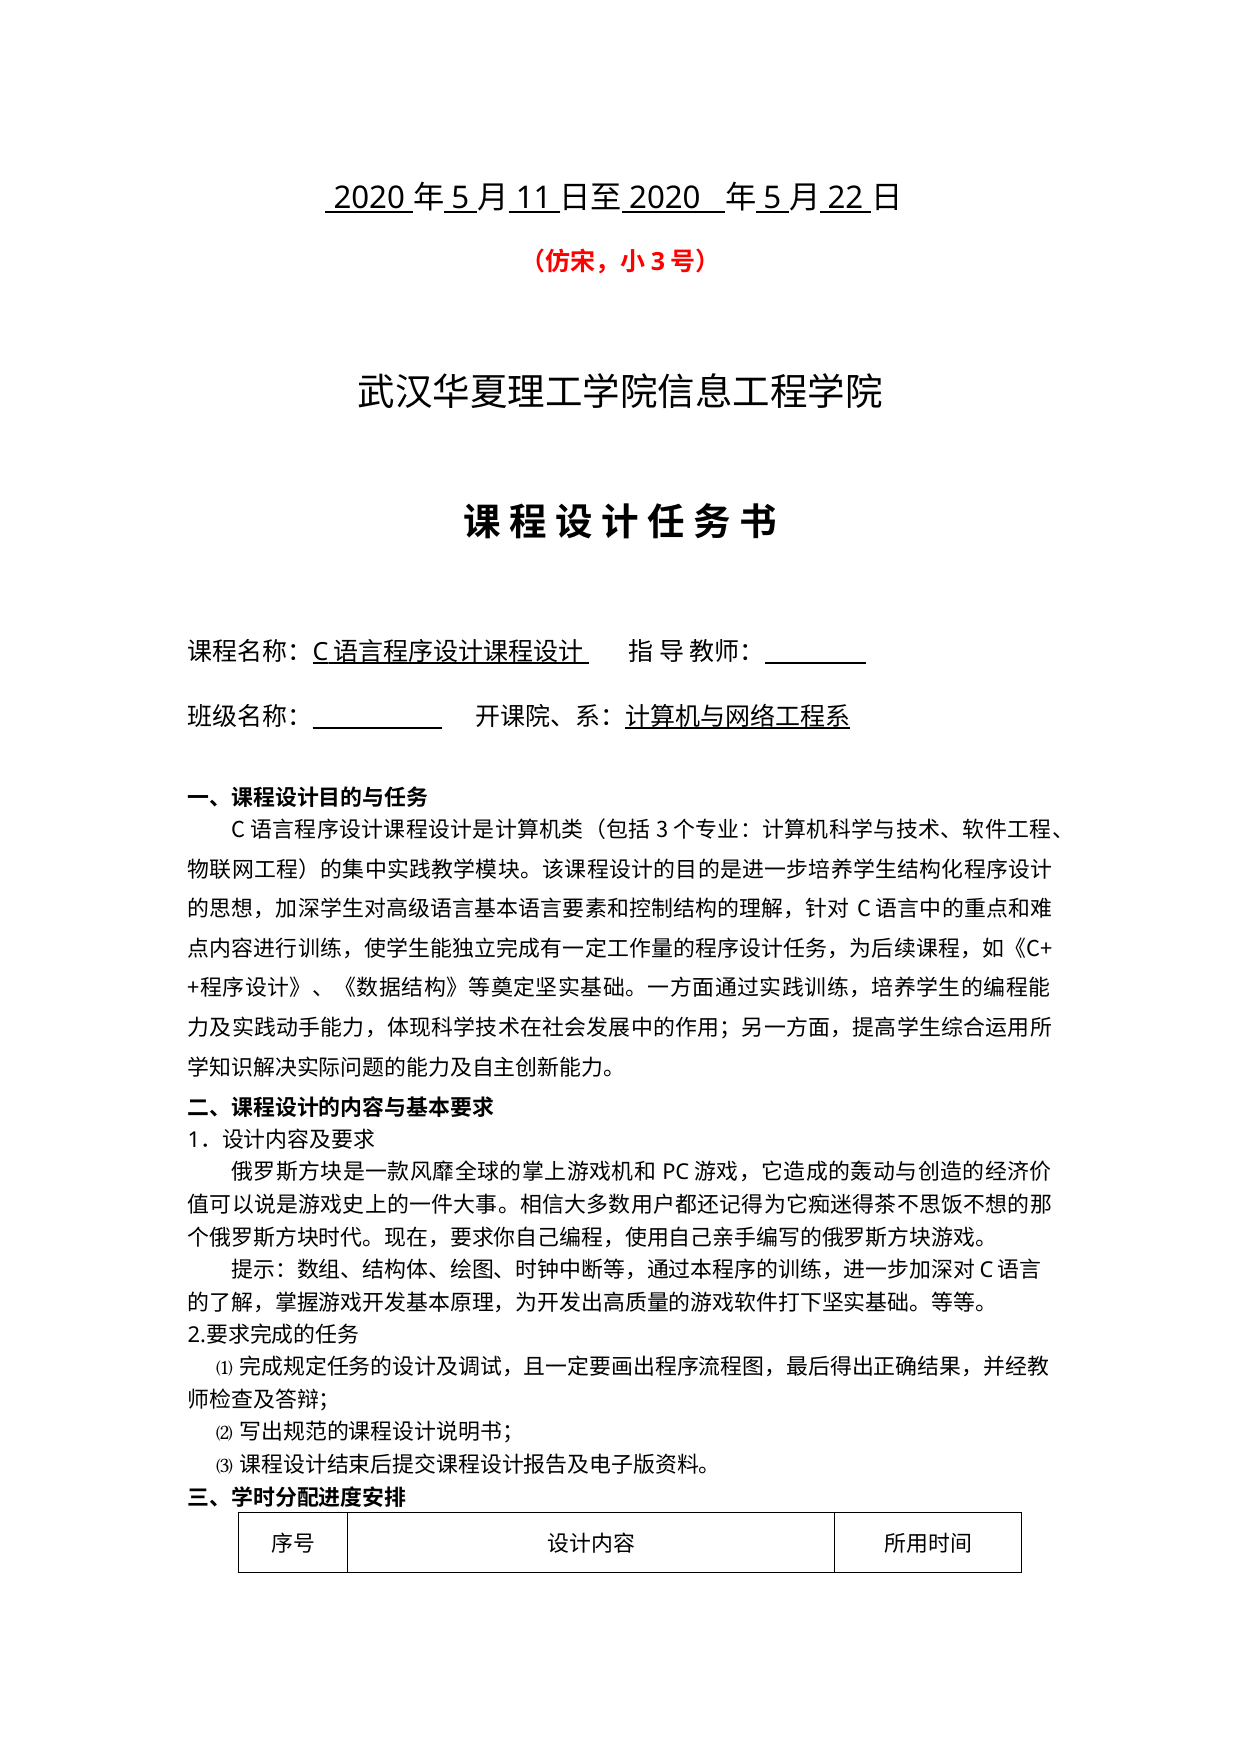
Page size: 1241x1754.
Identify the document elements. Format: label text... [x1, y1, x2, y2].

text 课 程 设 计 任 务 书 [187, 487, 1053, 552]
text ⑴ 完成规定任务的设计及调试，且一定要画出程序流程图，最后得出正确结果，并经教师检查及答辩； [187, 1349, 1053, 1414]
text ⑵ 写出规范的课程设计说明书； [187, 1414, 1053, 1447]
text 2.要求完成的任务 [187, 1317, 1053, 1349]
text 1．设计内容及要求 [187, 1122, 1053, 1154]
text 课程名称：C语言程序设计课程设计 指 导 教师： [187, 617, 1053, 682]
text 一、课程设计目的与任务 [187, 779, 1053, 812]
text 二、课程设计的内容与基本要求 [187, 1089, 1053, 1122]
text 2020 年 5 月 11 日至 2020 年 5 月 22 日 [187, 162, 1053, 227]
text （仿宋，小3号） [187, 227, 1053, 292]
text 班级名称： 开课院、系：计算机与网络工程系 [187, 682, 1053, 747]
text 武汉华夏理工学院信息工程学院 [187, 357, 1053, 422]
text 三、学时分配进度安排 [187, 1479, 1053, 1512]
table_header 设计内容 [348, 1513, 834, 1572]
text 提示：数组、结构体、绘图、时钟中断等，通过本程序的训练，进一步加深对C语言的了解，掌握游戏开发基本原理，为开发出高质量的游戏软件打下坚实基础。等等。 [187, 1252, 1053, 1317]
text 俄罗斯方块是一款风靡全球的掌上游戏机和PC游戏，它造成的轰动与创造的经济价值可以说是游戏史上的一件大事。相信大多数用户都还记得为它痴迷得茶不思饭不想的那个俄罗斯方块时代。现在，要求你自己编程，使用自己亲手编写的俄罗斯方块游戏。 [187, 1154, 1053, 1252]
text C语言程序设计课程设计是计算机类（包括3个专业：计算机科学与技术、软件工程、物联网工程）的集中实践教学模块。该课程设计的目的是进一步培养学生结构化程序设计的思想，加深学生对高级语言基本语言要素和控制结构的理解，针对C语言中的重点和难点内容进行训练，使学生能独立完成有一定工作量的程序设计任务，为后续课程，如《C++程序设计》、《数据结构》等奠定坚实基础。一方面通过实践训练，培养学生的编程能力及实践动手能力，体现科学技术在社会发展中的作用；另一方面，提高学生综合运用所学知识解决实际问题的能力及自主创新能力。 [187, 812, 1053, 1081]
table_header 序号 [239, 1513, 347, 1572]
text ⑶ 课程设计结束后提交课程设计报告及电子版资料。 [187, 1447, 1053, 1479]
table_header 所用时间 [835, 1513, 1021, 1572]
